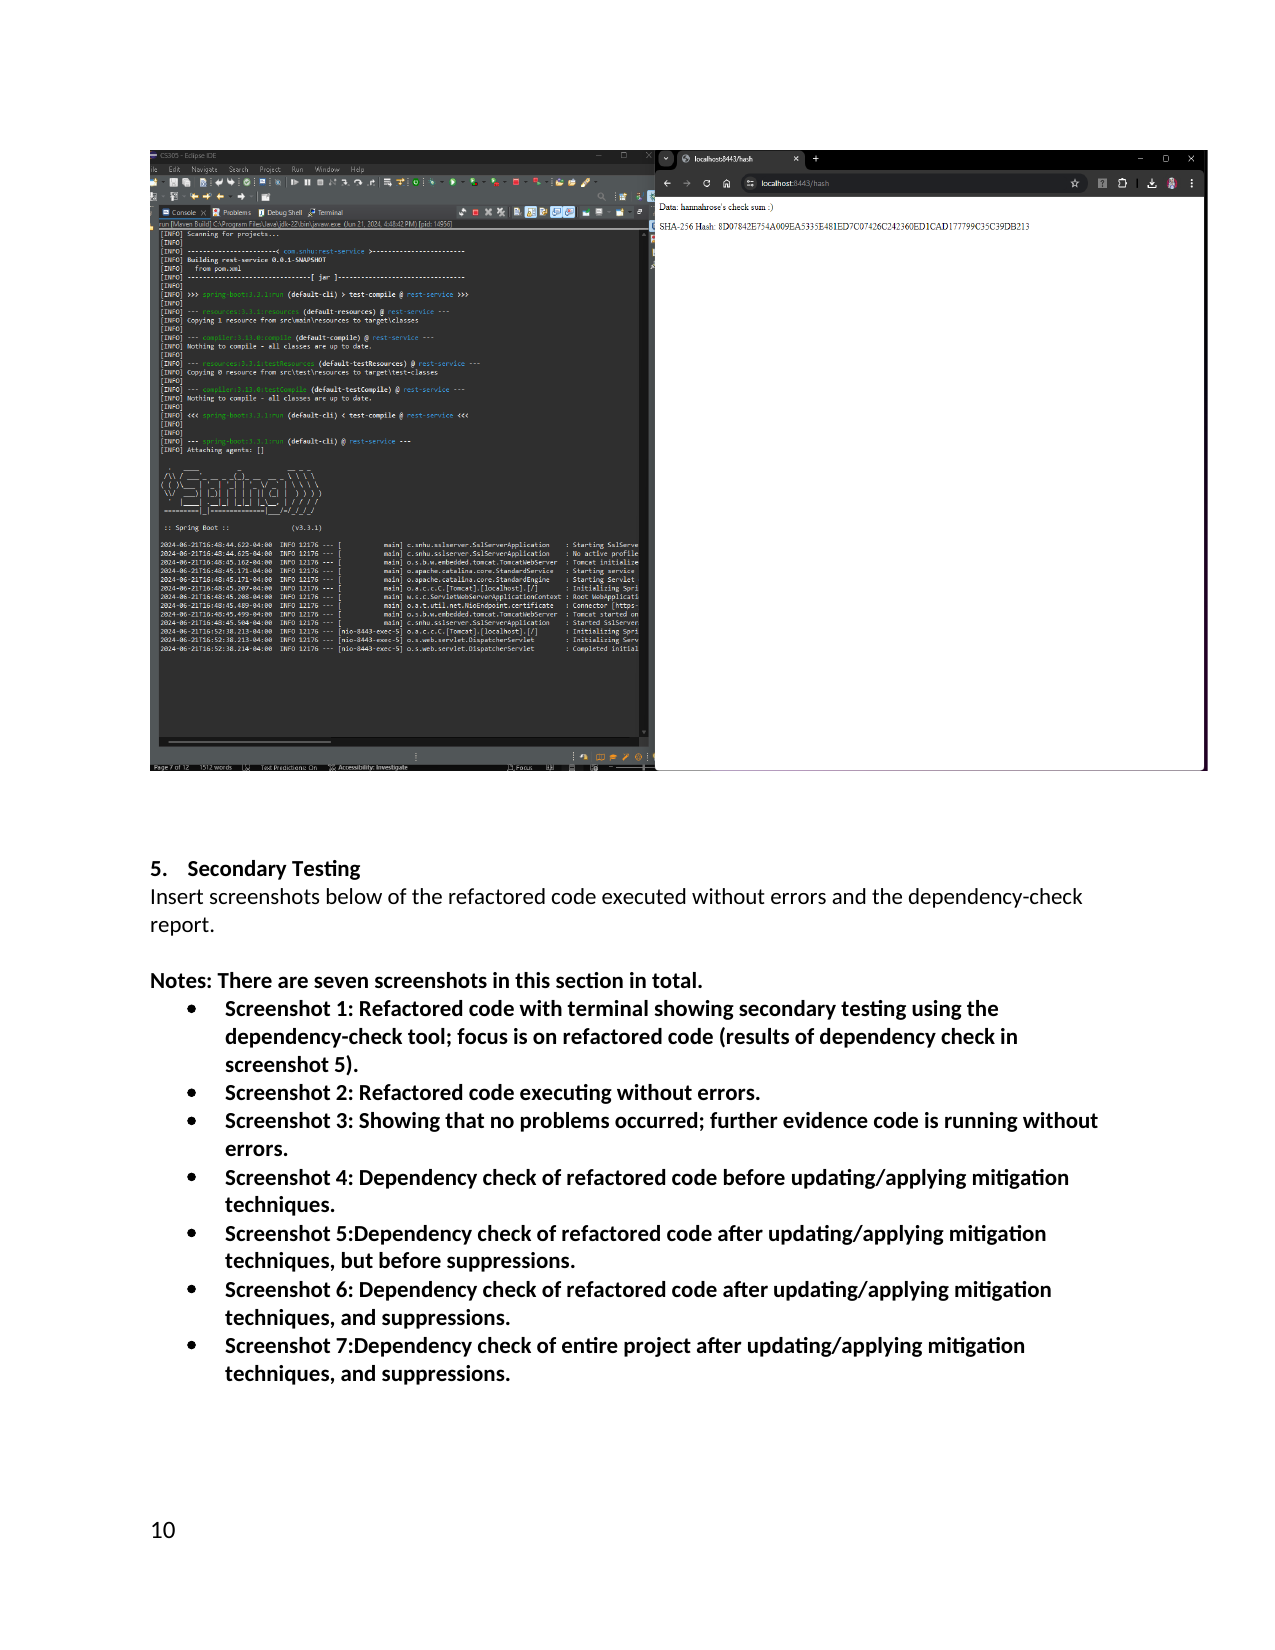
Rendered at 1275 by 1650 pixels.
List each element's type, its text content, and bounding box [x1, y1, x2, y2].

list Screenshot 1: Refactored code with terminal showing secondary testing using the dependency-check tool; focus is on refactored code (results of dependency check in screenshot 5). [187, 994, 1125, 1078]
list Screenshot 7:Dependency check of entire project after updating/applying mitigation techniques, and suppressions. [187, 1331, 1125, 1387]
list Screenshot 6: Dependency check of refactored code after updating/applying mitigation techniques, and suppressions. [187, 1275, 1125, 1331]
list Screenshot 4: Dependency check of refactored code before updating/applying mitigation techniques. [187, 1163, 1125, 1219]
picture [150, 150, 1208, 771]
list Screenshot 3: Showing that no problems occurred; further evidence code is running without errors. [187, 1107, 1125, 1163]
list Screenshot 2: Refactored code executing without errors. [187, 1078, 1125, 1107]
subtitle Secondary Testing [150, 854, 1125, 882]
text Insert screenshots below of the refactored code executed without errors and the dependency-check report. [150, 882, 1125, 938]
list Screenshot 5:Dependency check of refactored code after updating/applying mitigation techniques, but before suppressions. [187, 1219, 1125, 1275]
text Notes: There are seven screenshots in this section in total. [150, 966, 1125, 994]
